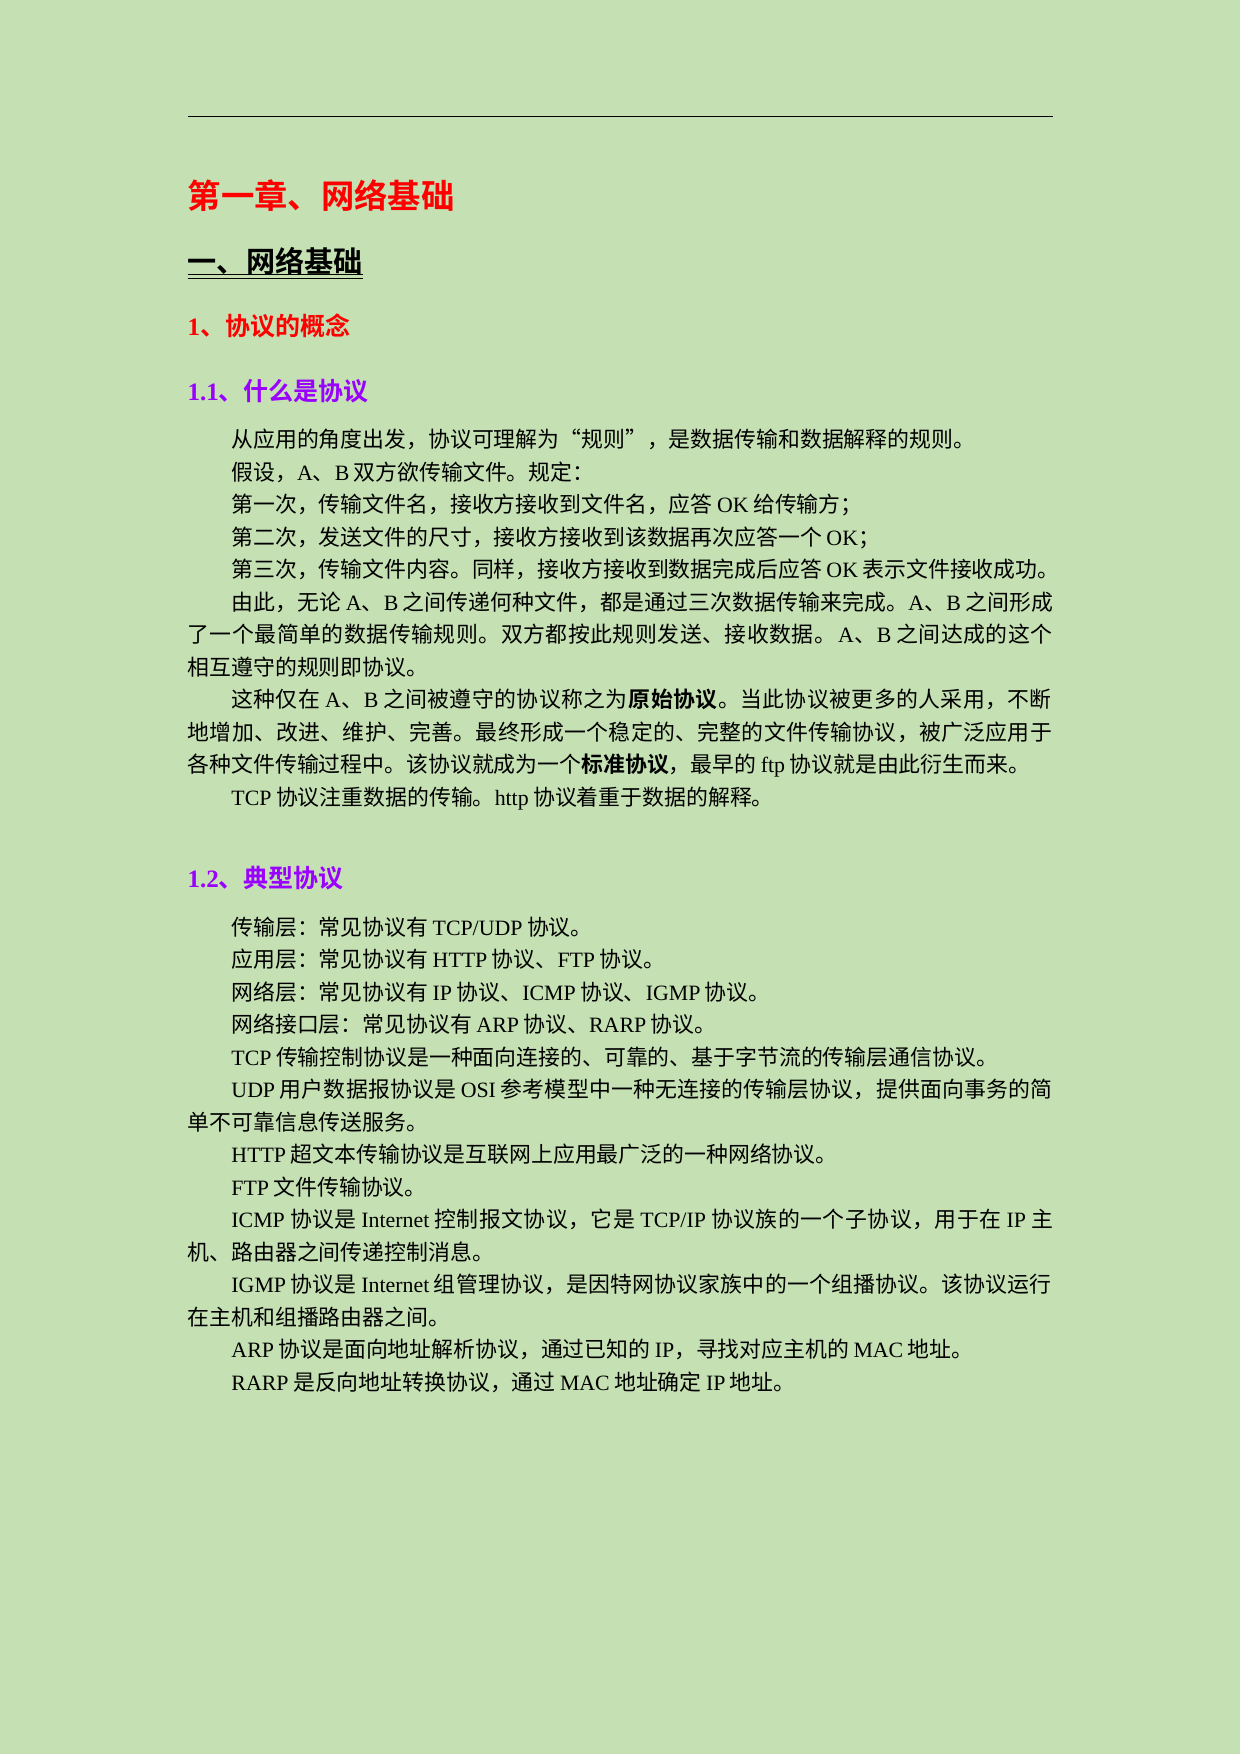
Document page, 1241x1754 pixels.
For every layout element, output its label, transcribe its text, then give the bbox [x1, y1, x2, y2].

text IGMP协议是Internet组管理协议，是因特网协议家族中的一个组播协议。该协议运行在主机和组播路由器之间。 [187, 1267, 1053, 1332]
subtitle 1.2、典型协议 [187, 844, 1053, 909]
text 第三次，传输文件内容。同样，接收方接收到数据完成后应答OK表示文件接收成功。 [187, 552, 1053, 584]
text ARP协议是面向地址解析协议，通过已知的IP，寻找对应主机的MAC地址。 [187, 1332, 1053, 1364]
text 第二次，发送文件的尺寸，接收方接收到该数据再次应答一个OK； [187, 519, 1053, 552]
text 从应用的角度出发，协议可理解为“规则”，是数据传输和数据解释的规则。 [187, 422, 1053, 454]
subtitle 1.1、什么是协议 [187, 357, 1053, 422]
text FTP文件传输协议。 [187, 1169, 1053, 1202]
subtitle 一、网络基础 [187, 227, 1053, 292]
text 假设，A、B双方欲传输文件。规定： [187, 454, 1053, 487]
text 这种仅在A、B之间被遵守的协议称之为原始协议。当此协议被更多的人采用，不断地增加、改进、维护、完善。最终形成一个稳定的、完整的文件传输协议，被广泛应用于各种文件传输过程中。该协议就成为一个标准协议，最早的ftp协议就是由此衍生而来。 [187, 682, 1053, 779]
text 应用层：常见协议有HTTP协议、FTP协议。 [187, 942, 1053, 974]
text 传输层：常见协议有TCP/UDP协议。 [187, 909, 1053, 942]
text ICMP协议是Internet控制报文协议，它是TCP/IP协议族的一个子协议，用于在IP主机、路由器之间传递控制消息。 [187, 1202, 1053, 1267]
subtitle 1、协议的概念 [187, 292, 1053, 357]
text UDP用户数据报协议是OSI参考模型中一种无连接的传输层协议，提供面向事务的简单不可靠信息传送服务。 [187, 1072, 1053, 1137]
text TCP协议注重数据的传输。http协议着重于数据的解释。 [187, 779, 1053, 812]
subtitle 第一章、网络基础 [187, 162, 1053, 227]
text 第一次，传输文件名，接收方接收到文件名，应答OK给传输方； [187, 487, 1053, 519]
text RARP是反向地址转换协议，通过MAC地址确定IP地址。 [187, 1364, 1053, 1397]
text 网络层：常见协议有IP协议、ICMP协议、IGMP协议。 [187, 974, 1053, 1007]
text 由此，无论A、B之间传递何种文件，都是通过三次数据传输来完成。A、B之间形成了一个最简单的数据传输规则。双方都按此规则发送、接收数据。A、B之间达成的这个相互遵守的规则即协议。 [187, 584, 1053, 682]
text HTTP超文本传输协议是互联网上应用最广泛的一种网络协议。 [187, 1137, 1053, 1169]
text 网络接口层：常见协议有ARP协议、RARP协议。 [187, 1007, 1053, 1039]
text TCP传输控制协议是一种面向连接的、可靠的、基于字节流的传输层通信协议。 [187, 1039, 1053, 1072]
